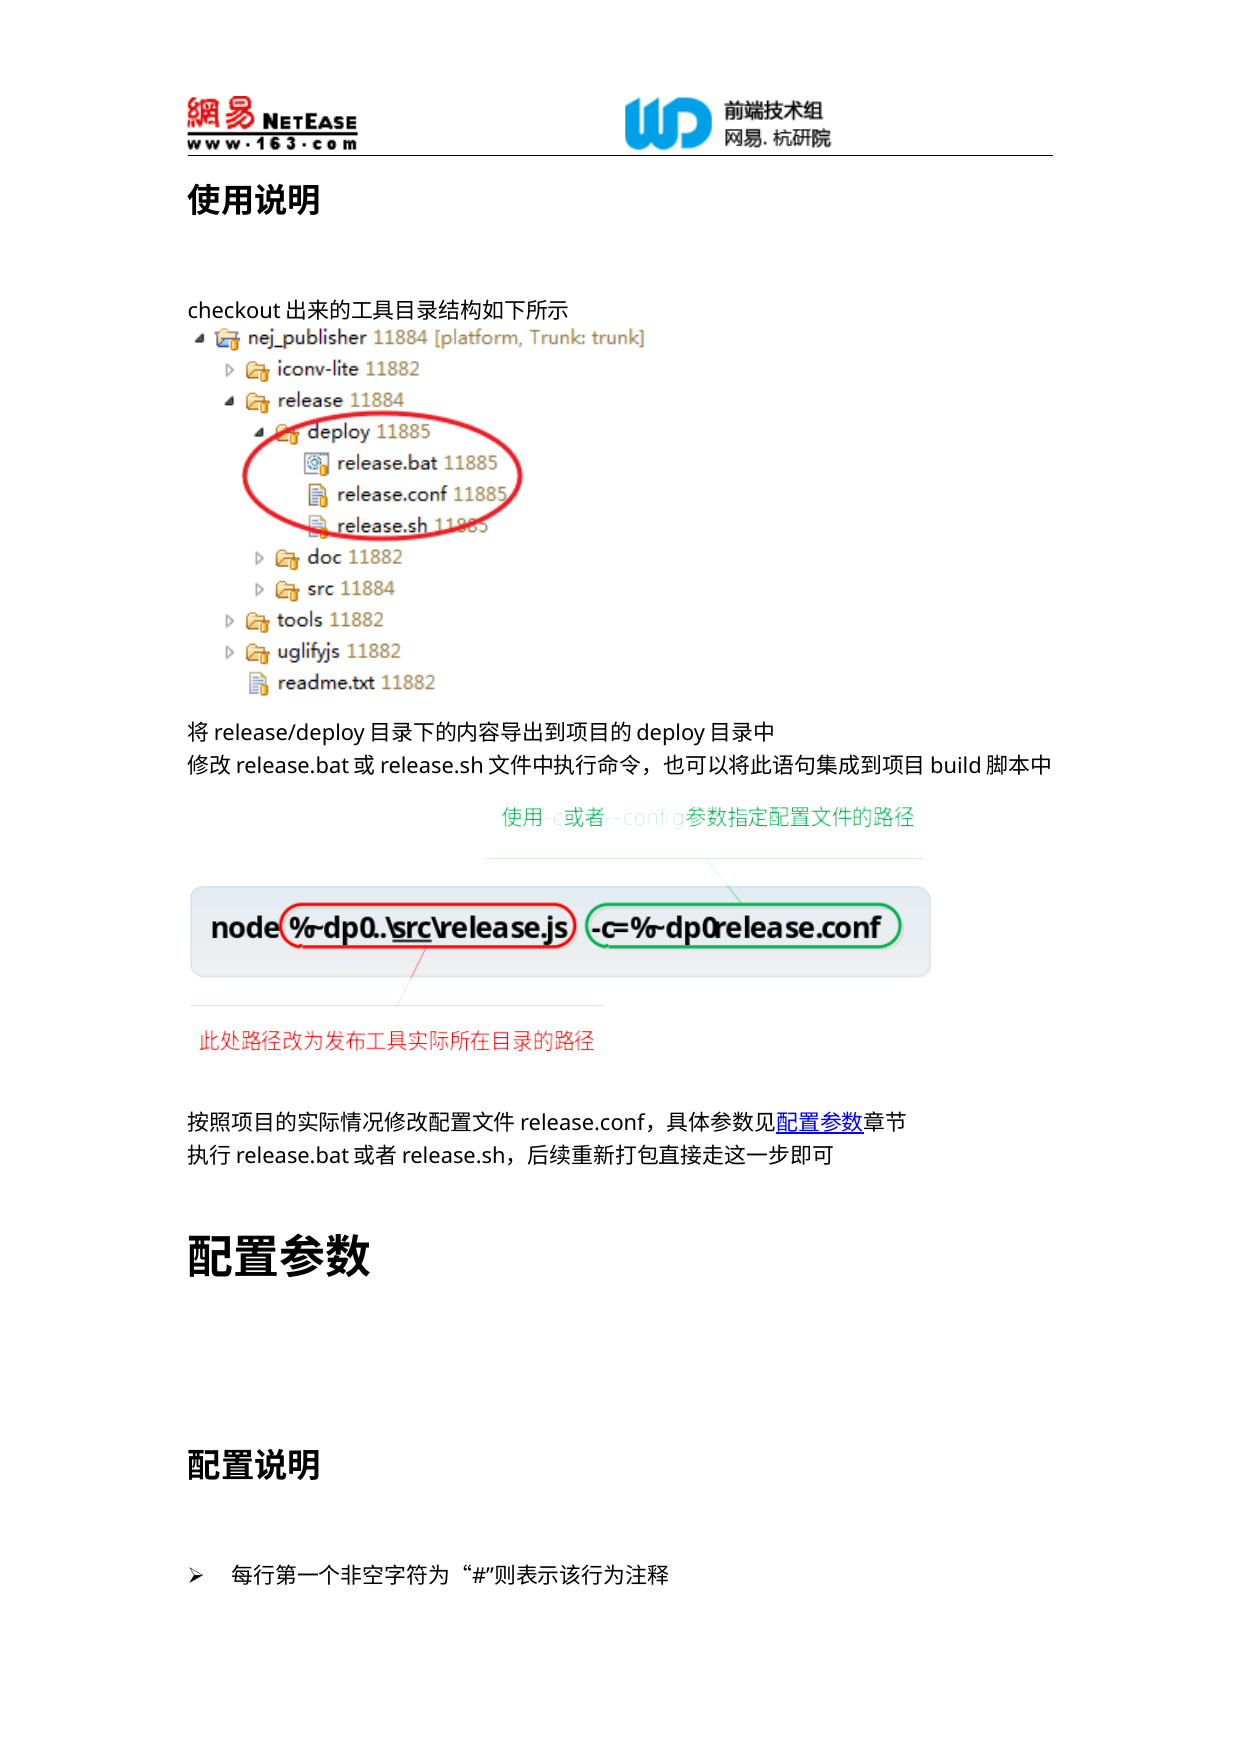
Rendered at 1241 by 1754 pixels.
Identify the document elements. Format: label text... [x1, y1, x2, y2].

picture [624, 88, 833, 153]
text 执行release.bat或者release.sh，后续重新打包直接走这一步即可 [187, 1137, 1053, 1170]
text 修改release.bat或release.sh文件中执行命令，也可以将此语句集成到项目build脚本中 [187, 747, 1053, 780]
list 每行第一个非空字符为“#”则表示该行为注释 [187, 1558, 1053, 1590]
picture [187, 96, 361, 153]
subtitle 使用说明 [187, 165, 1053, 230]
text 将release/deploy目录下的内容导出到项目的deploy目录中 [187, 715, 1053, 747]
subtitle 配置说明 [187, 1431, 1053, 1496]
picture [187, 324, 658, 702]
text 按照项目的实际情况修改配置文件release.conf，具体参数见配置参数章节 [187, 1105, 1053, 1137]
text checkout出来的工具目录结构如下所示 [187, 292, 1053, 325]
subtitle 配置参数 [187, 1205, 1053, 1303]
